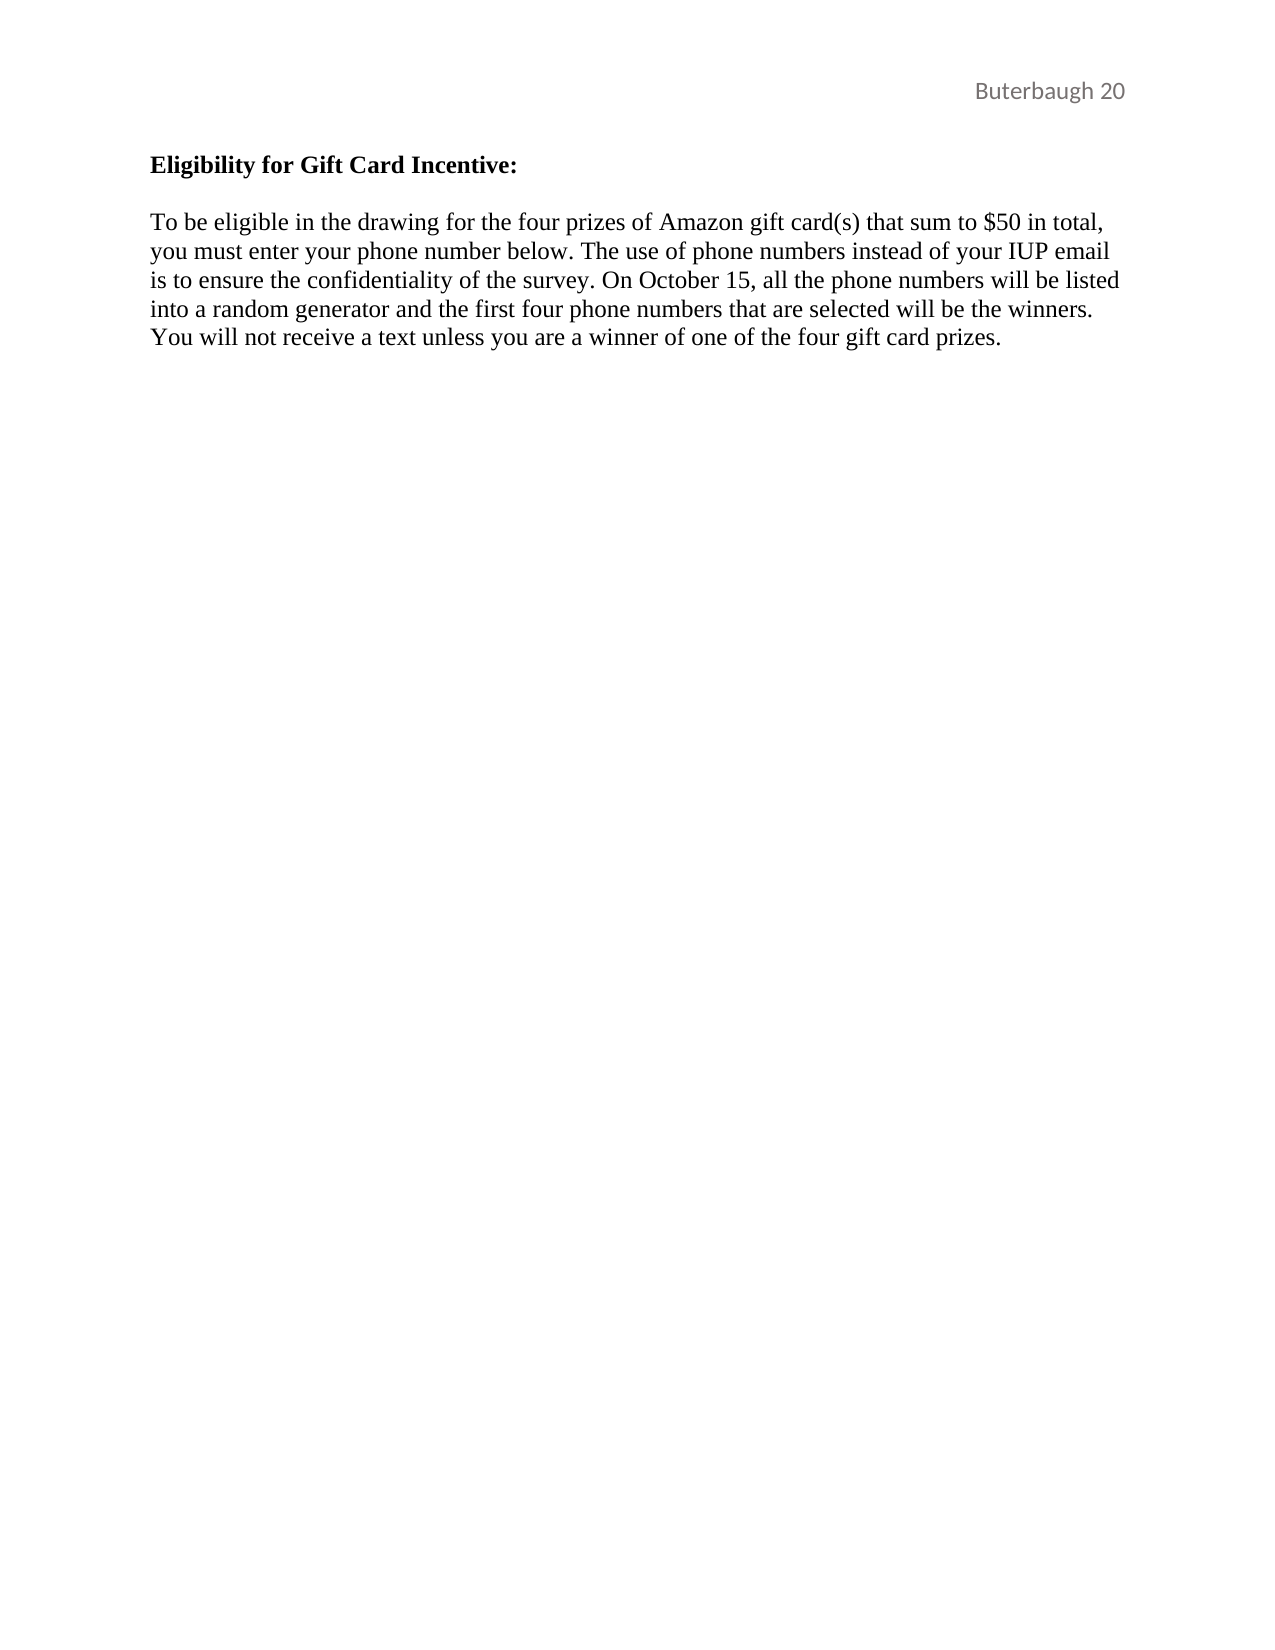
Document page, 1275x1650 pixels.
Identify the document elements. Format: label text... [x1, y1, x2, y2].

text To be eligible in the drawing for the four prizes of Amazon gift card(s) that sum to $50 in total, you must enter your phone number below. The use of phone numbers instead of your IUP email is to ensure the confidentiality of the survey. On October 15, all the phone numbers will be listed into a random generator and the first four phone numbers that are selected will be the winners. You will not receive a text unless you are a winner of one of the four gift card prizes. [150, 207, 1125, 351]
text Eligibility for Gift Card Incentive: [150, 150, 1125, 179]
